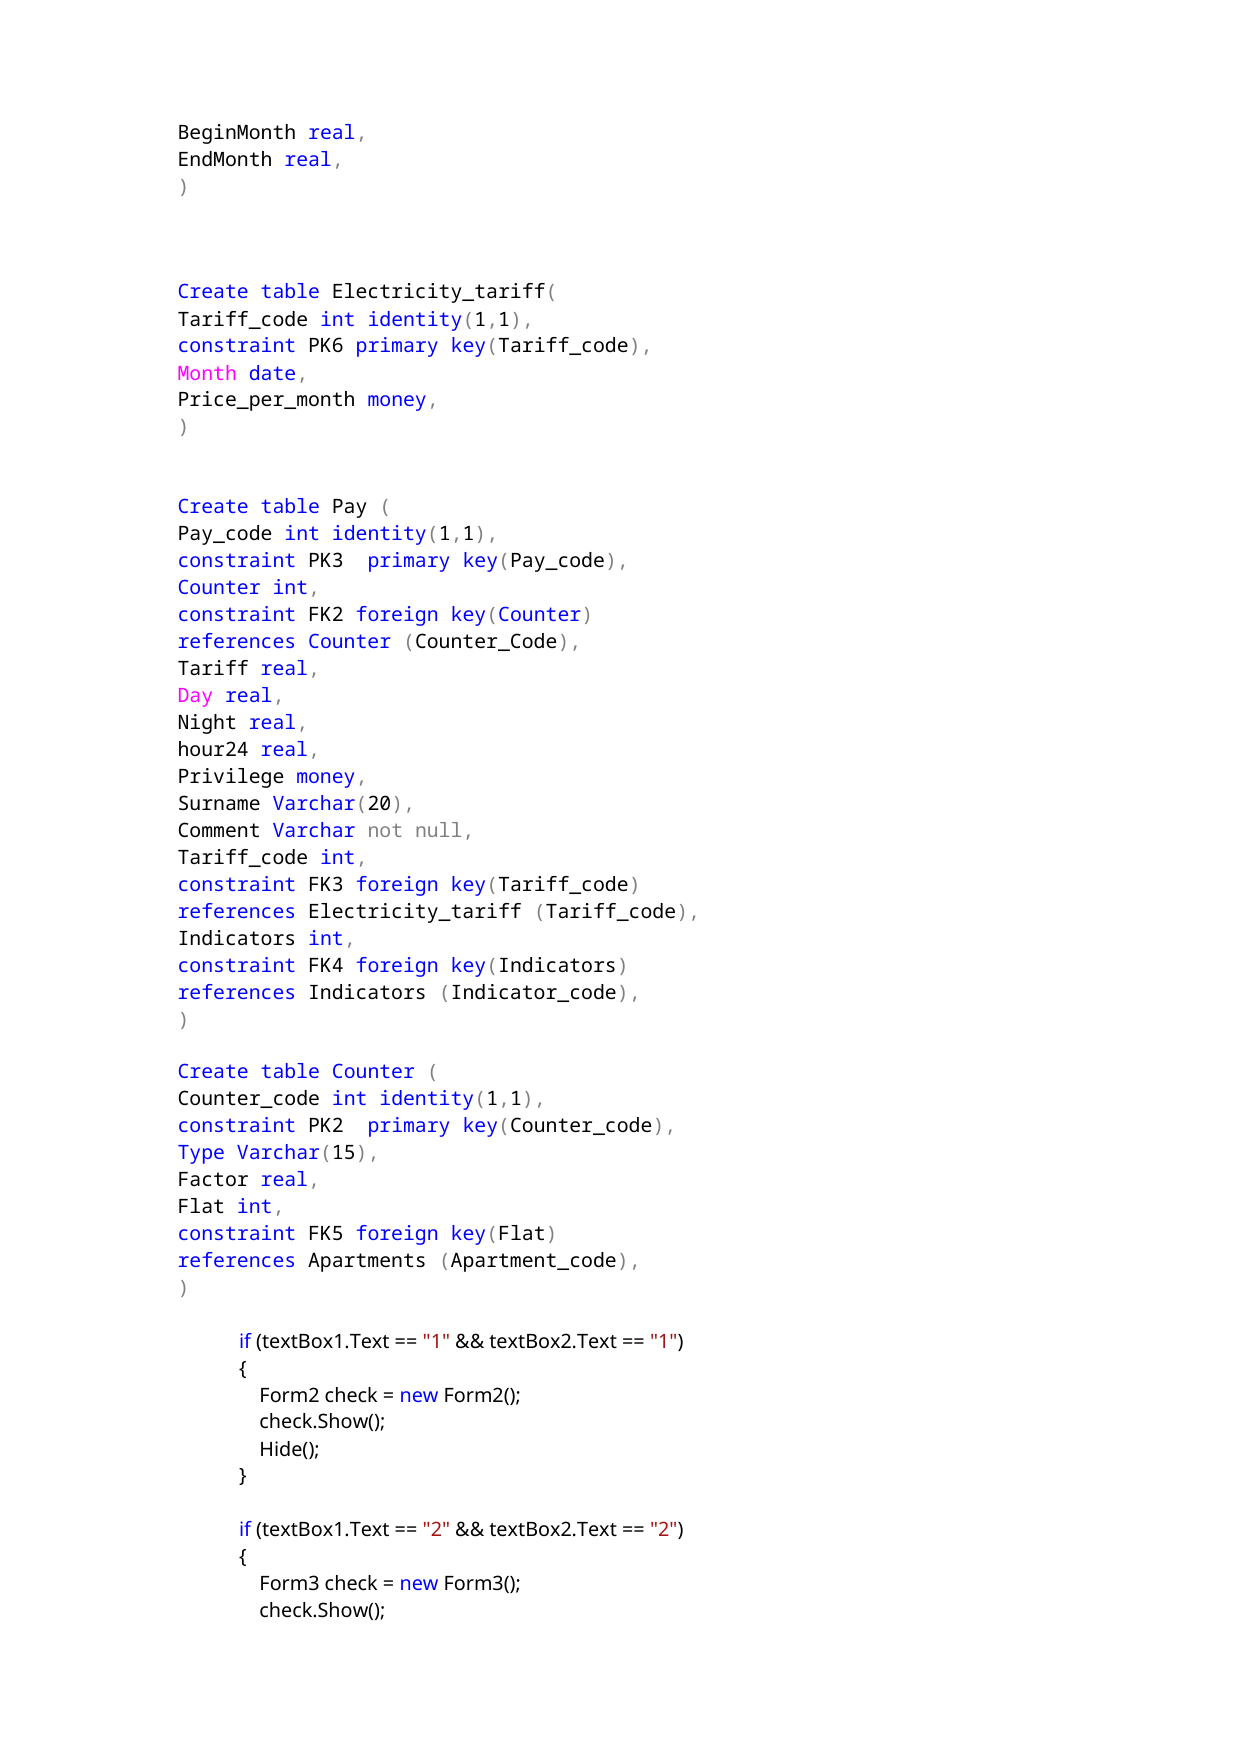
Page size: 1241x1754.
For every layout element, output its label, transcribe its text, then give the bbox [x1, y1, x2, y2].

text Comment Varchar not null, [177, 816, 1152, 843]
text constraint FK3 foreign key(Tariff_code) [177, 870, 1152, 897]
text constraint PK3 primary key(Pay_code), [177, 547, 1152, 574]
text Price_per_month money, [177, 386, 1152, 413]
text BeginMonth real, [177, 118, 1152, 145]
text Counter_code int identity(1,1), [177, 1084, 1152, 1111]
text Form2 check = new Form2(); [177, 1381, 1152, 1408]
text Privilege money, [177, 762, 1152, 789]
text Flat int, [177, 1192, 1152, 1219]
text constraint FK2 foreign key(Counter) [177, 601, 1152, 628]
text Tariff_code int identity(1,1), [177, 305, 1152, 332]
text Day real, [177, 682, 1152, 708]
text { [177, 1354, 1152, 1381]
text references Indicators (Indicator_code), [177, 978, 1152, 1005]
text Month date, [177, 359, 1152, 386]
text Indicators int, [177, 924, 1152, 951]
text check.Show(); [177, 1597, 1152, 1624]
text Pay_code int identity(1,1), [177, 520, 1152, 547]
text Night real, [177, 708, 1152, 736]
text constraint PK6 primary key(Tariff_code), [177, 332, 1152, 359]
text ) [177, 172, 1152, 199]
text constraint FK4 foreign key(Indicators) [177, 951, 1152, 978]
text Form3 check = new Form3(); [177, 1570, 1152, 1597]
text Create table Counter ( [177, 1057, 1152, 1084]
text check.Show(); [177, 1408, 1152, 1435]
text { [177, 1543, 1152, 1570]
text Create table Pay ( [177, 493, 1152, 520]
text Tariff real, [177, 654, 1152, 682]
text ) [177, 1273, 1152, 1300]
text references Apartments (Apartment_code), [177, 1246, 1152, 1273]
text if (textBox1.Text == "2" && textBox2.Text == "2") [177, 1516, 1152, 1543]
text references Electricity_tariff (Tariff_code), [177, 897, 1152, 924]
text ) [177, 1005, 1152, 1032]
text EndMonth real, [177, 145, 1152, 172]
text Tariff_code int, [177, 843, 1152, 870]
text ) [177, 413, 1152, 440]
text Factor real, [177, 1165, 1152, 1192]
text references Counter (Counter_Code), [177, 628, 1152, 654]
text Hide(); [177, 1435, 1152, 1462]
text if (textBox1.Text == "1" && textBox2.Text == "1") [177, 1300, 1152, 1354]
text hour24 real, [177, 736, 1152, 762]
text constraint FK5 foreign key(Flat) [177, 1219, 1152, 1246]
text Type Varchar(15), [177, 1138, 1152, 1165]
text Create table Electricity_tariff( [177, 278, 1152, 305]
text constraint PK2 primary key(Counter_code), [177, 1111, 1152, 1138]
text } [177, 1462, 1152, 1489]
text Counter int, [177, 574, 1152, 601]
text Surname Varchar(20), [177, 789, 1152, 816]
